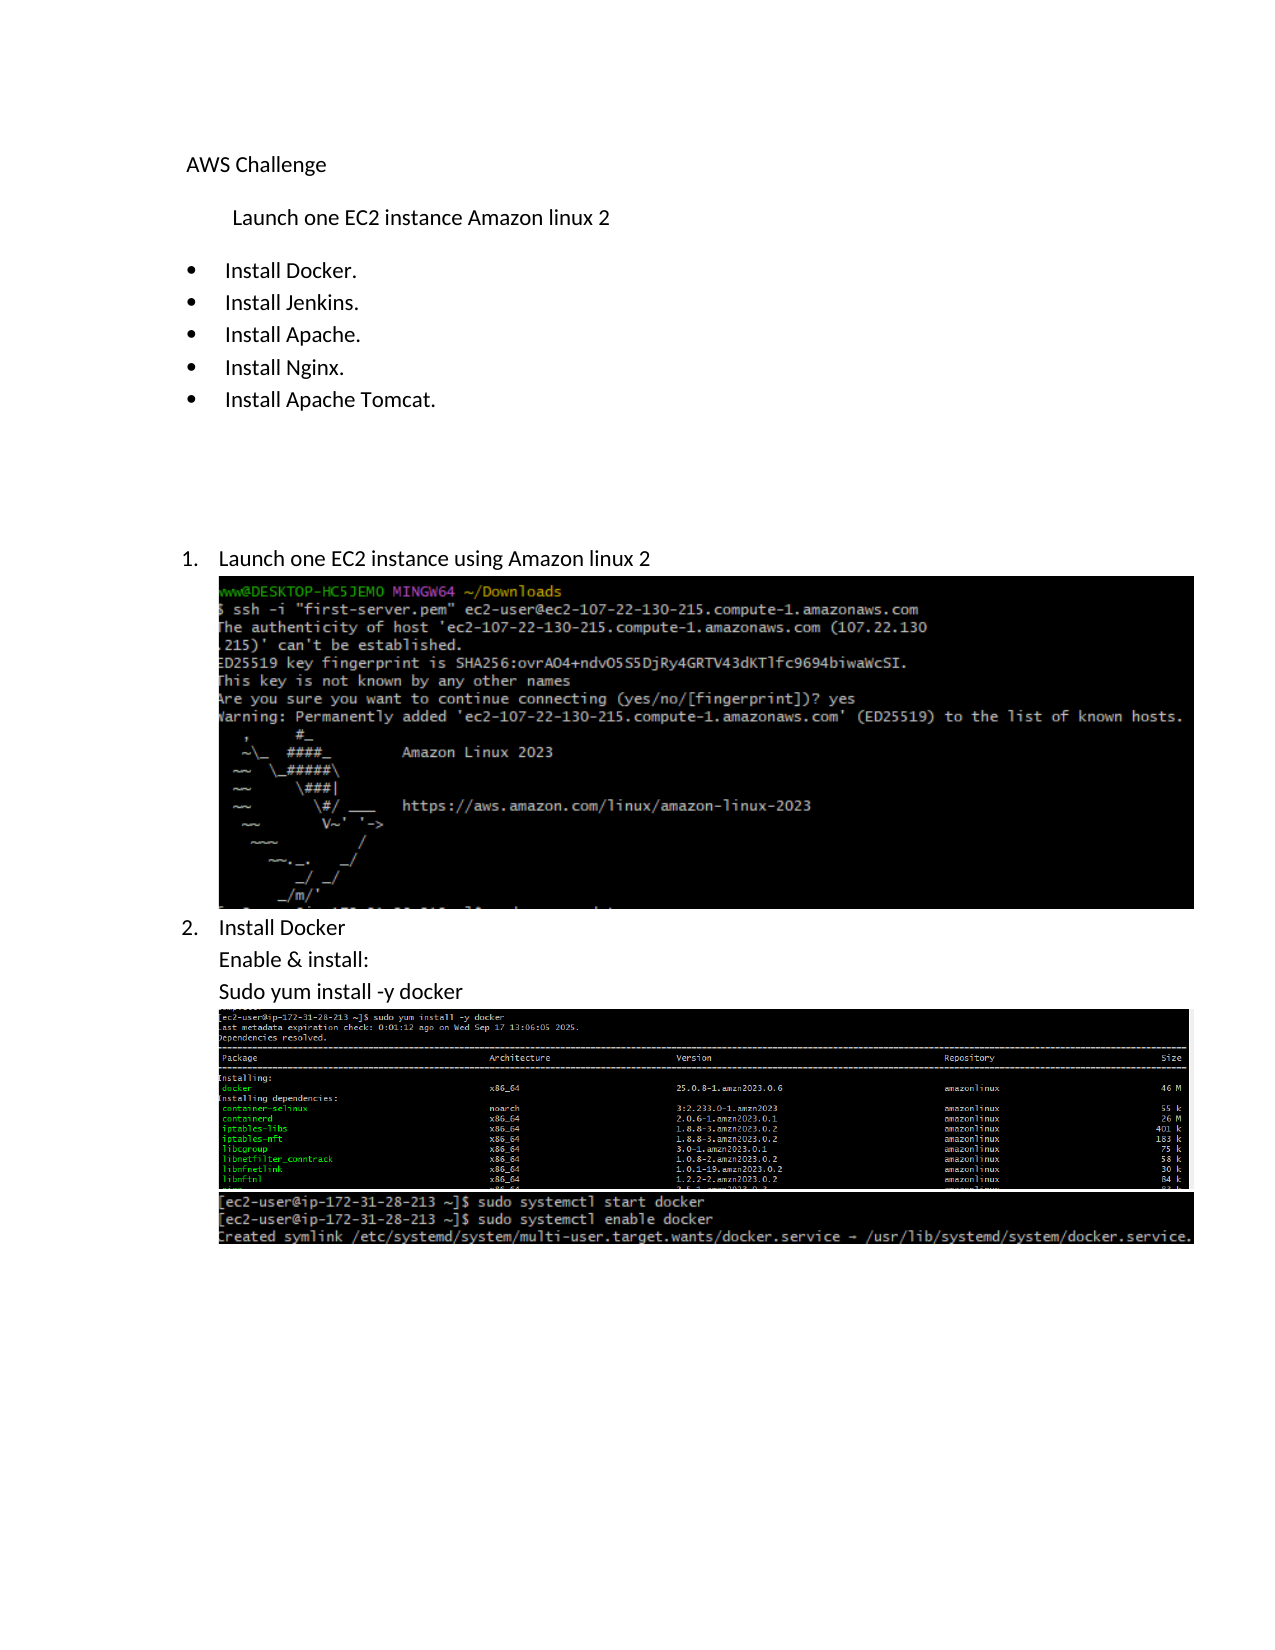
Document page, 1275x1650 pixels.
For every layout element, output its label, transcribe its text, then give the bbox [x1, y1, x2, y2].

list Install Apache. [187, 320, 1125, 348]
picture [218, 1009, 1194, 1189]
list Install Docker [181, 913, 1125, 941]
list Install Jenkins. [187, 288, 1125, 316]
list Install Nginx. [187, 353, 1125, 381]
list Sudo yum install -y docker [219, 977, 1125, 1005]
list Enable & install: [219, 945, 1125, 973]
picture [218, 576, 1194, 909]
text Launch one EC2 instance Amazon linux 2 [150, 203, 1125, 231]
list Install Docker. [187, 256, 1125, 284]
list Launch one EC2 instance using Amazon linux 2 [181, 544, 1125, 572]
list Install Apache Tomcat. [187, 385, 1125, 413]
text AWS Challenge [150, 150, 1125, 178]
picture [218, 1192, 1194, 1244]
